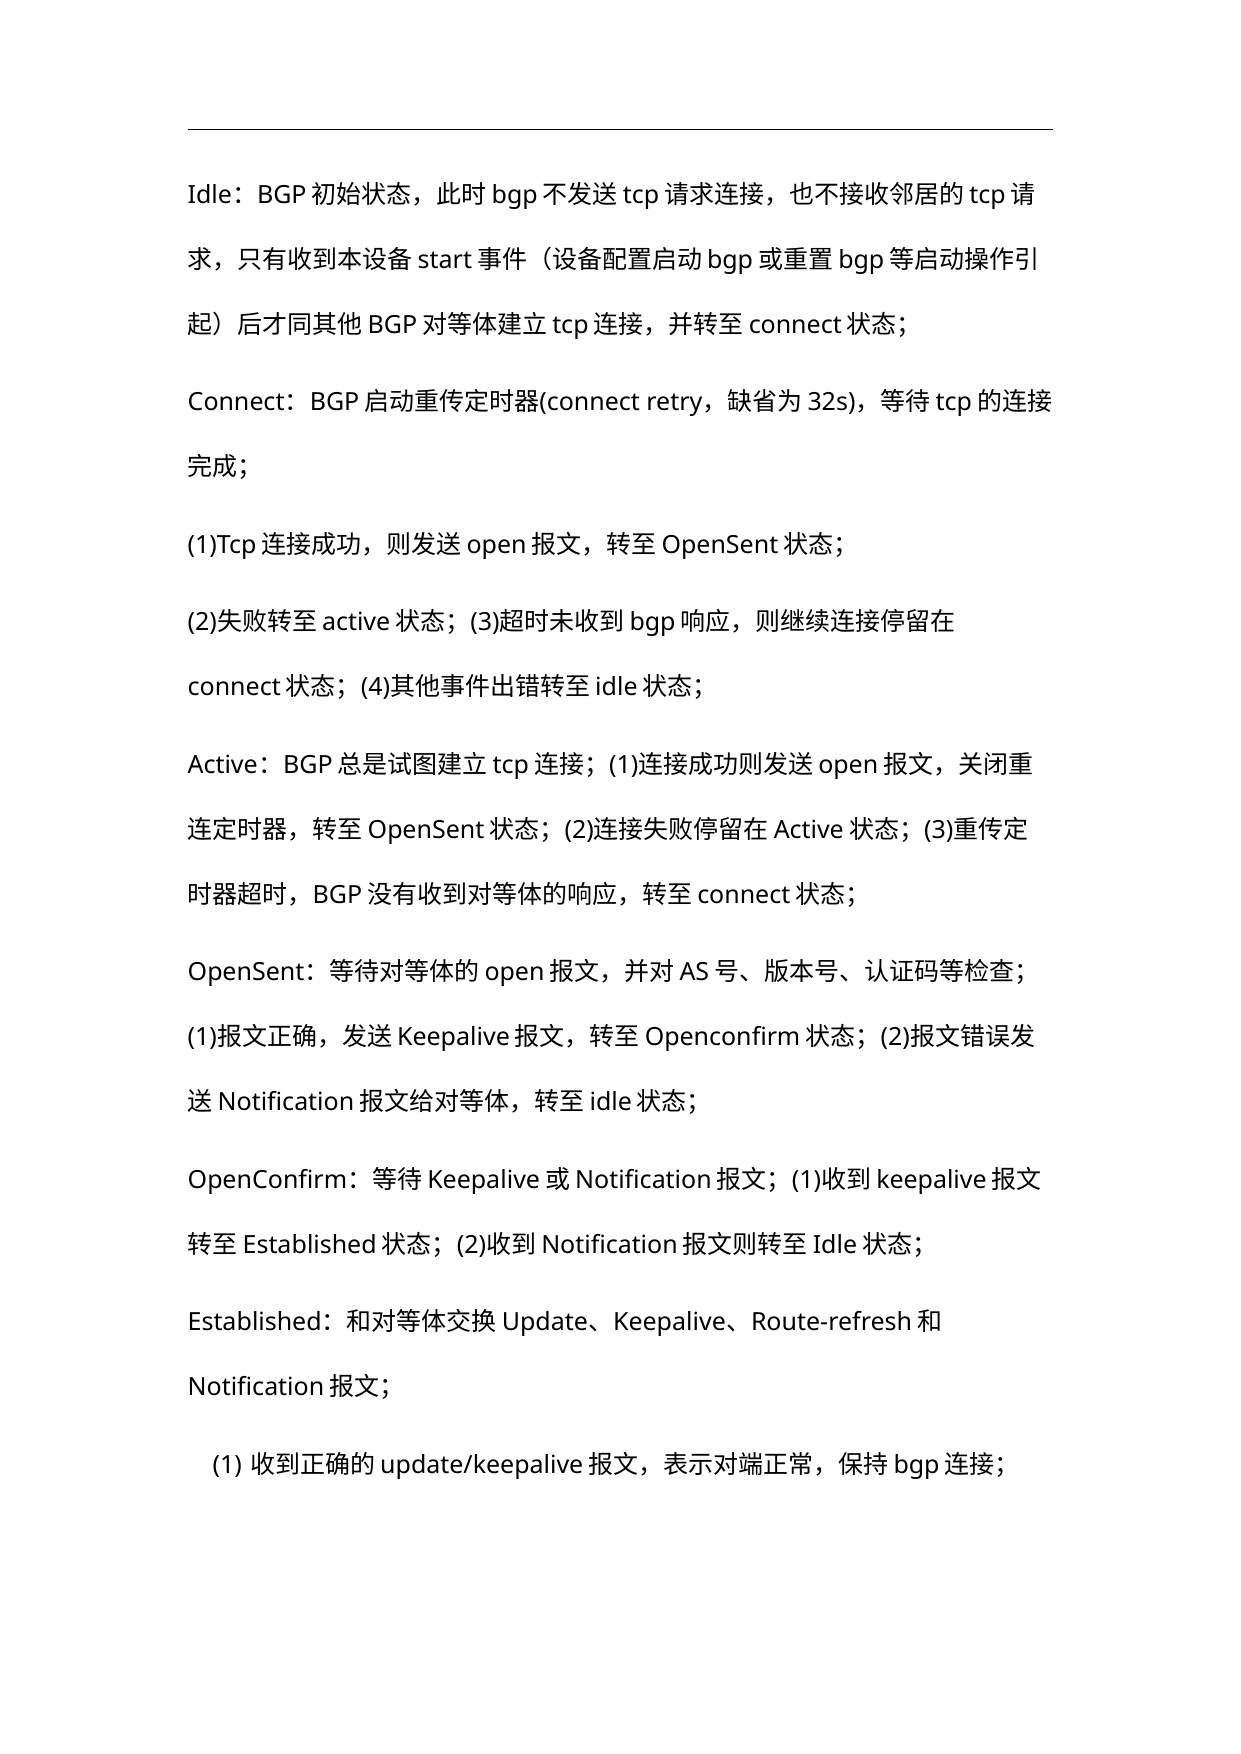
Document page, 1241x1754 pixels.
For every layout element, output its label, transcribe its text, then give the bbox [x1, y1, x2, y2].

list OpenConfirm：等待Keepalive或Notification报文；(1)收到keepalive报文转至Established状态；(2)收到Notification报文则转至Idle状态； [187, 1145, 1053, 1275]
list Active：BGP总是试图建立tcp连接；(1)连接成功则发送open报文，关闭重连定时器，转至OpenSent状态；(2)连接失败停留在Active状态；(3)重传定时器超时，BGP没有收到对等体的响应，转至connect状态； [187, 730, 1053, 925]
list OpenSent：等待对等体的open报文，并对AS号、版本号、认证码等检查；(1)报文正确，发送Keepalive报文，转至Openconfirm状态；(2)报文错误发送Notification报文给对等体，转至idle状态； [187, 937, 1053, 1132]
list Established：和对等体交换Update、Keepalive、Route-refresh和Notification报文； [187, 1287, 1053, 1417]
list Idle：BGP初始状态，此时bgp不发送tcp请求连接，也不接收邻居的tcp请求，只有收到本设备start事件（设备配置启动bgp或重置bgp等启动操作引起）后才同其他BGP对等体建立tcp连接，并转至connect状态； [187, 160, 1053, 355]
list Connect：BGP启动重传定时器(connect retry，缺省为32s)，等待tcp的连接完成； [187, 367, 1053, 497]
list 收到正确的update/keepalive报文，表示对端正常，保持bgp连接； [212, 1430, 1053, 1495]
list (1)Tcp连接成功，则发送open报文，转至OpenSent状态； [187, 510, 1053, 575]
list (2)失败转至active状态；(3)超时未收到bgp响应，则继续连接停留在connect状态；(4)其他事件出错转至idle状态； [187, 587, 1053, 717]
